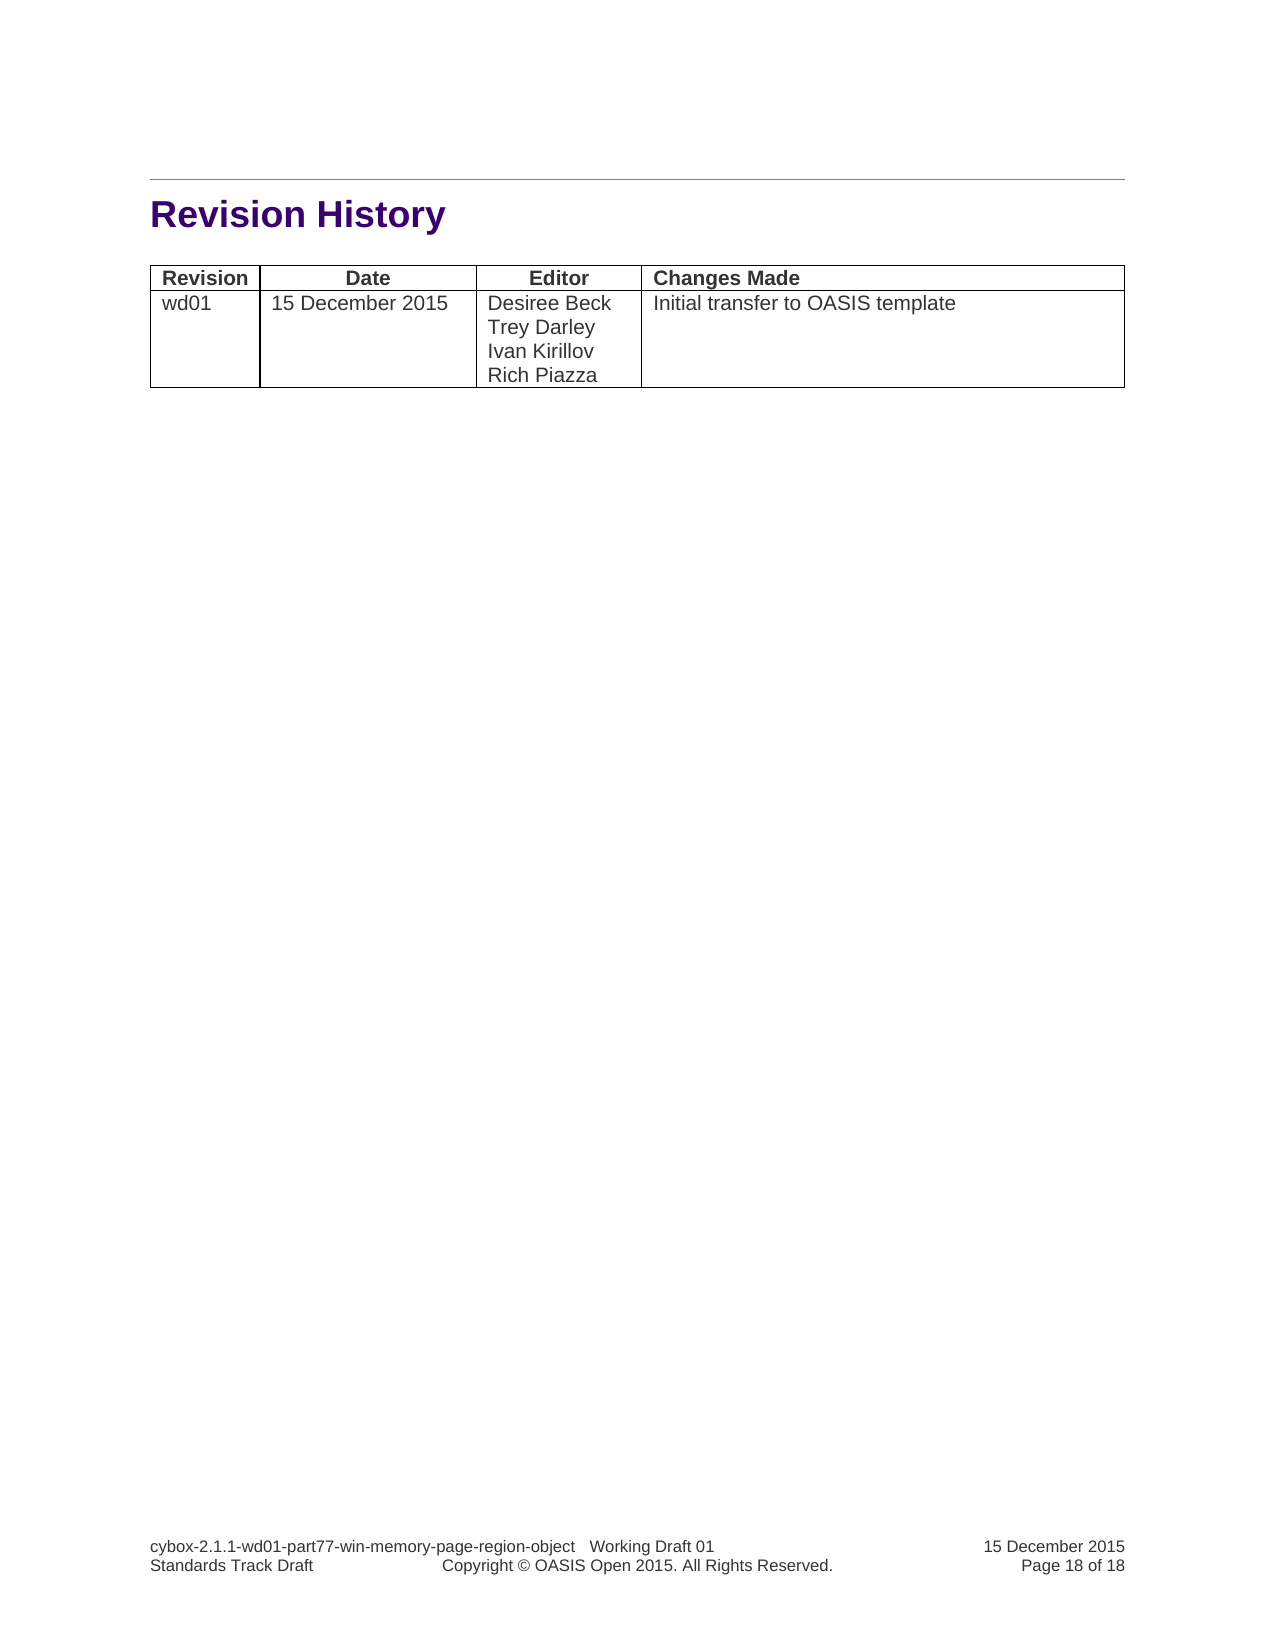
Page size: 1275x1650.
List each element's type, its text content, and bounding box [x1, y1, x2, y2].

table_cell 15 December 2015 [261, 291, 476, 387]
table_cell Initial transfer to OASIS template [642, 291, 1124, 387]
table_header Date [261, 266, 476, 290]
table_header Changes Made [642, 266, 1124, 290]
subtitle Revision History [150, 180, 1125, 236]
table_cell Desiree Beck Trey Darley Ivan Kirillov Rich Piazza [477, 291, 641, 387]
table_header Revision [151, 266, 259, 290]
table_cell wd01 [151, 291, 259, 387]
table_header Editor [477, 266, 641, 290]
